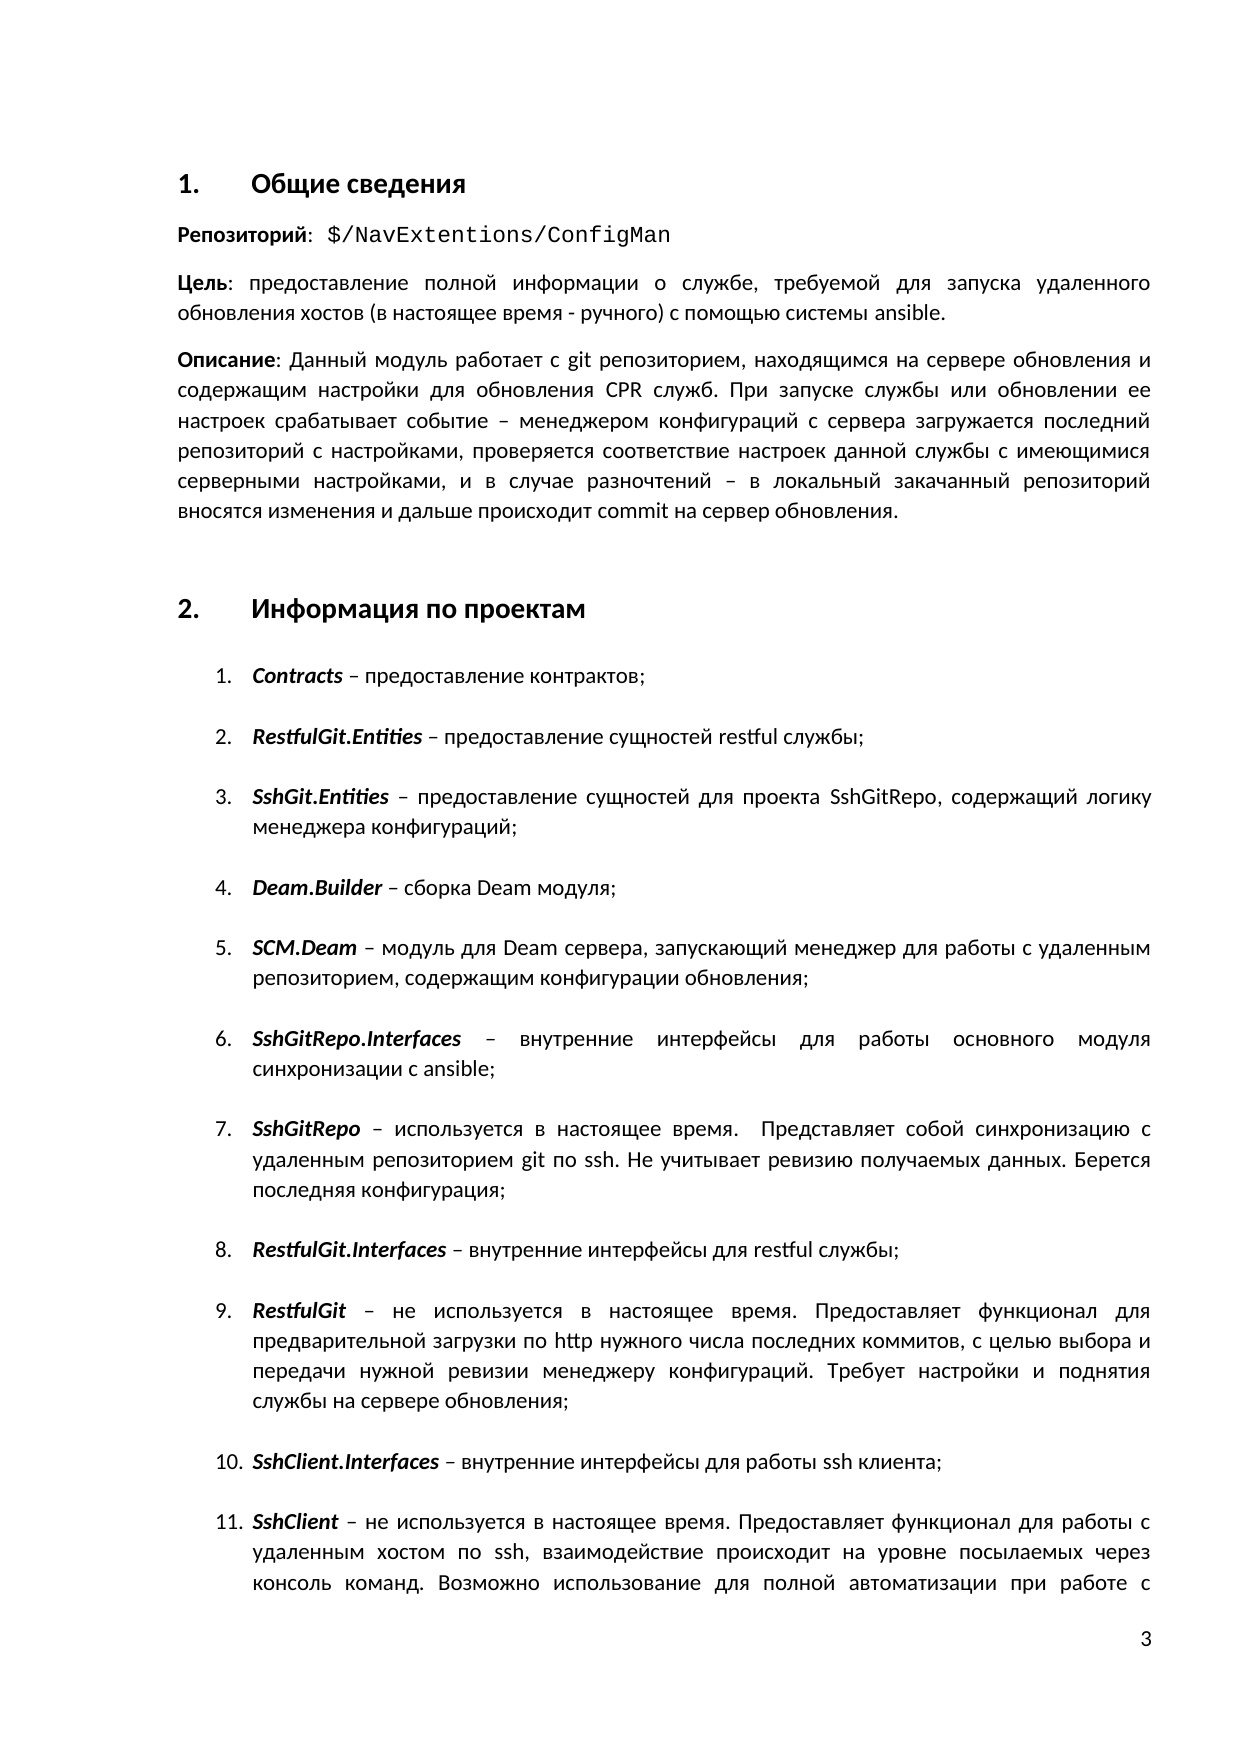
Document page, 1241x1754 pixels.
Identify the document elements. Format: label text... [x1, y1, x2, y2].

list Информация по проектам [177, 590, 1152, 626]
text Цель: предоставление полной информации о службе, требуемой для запуска удаленного обновления хостов (в настоящее время - ручного) с помощью системы ansible. [177, 268, 1152, 326]
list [215, 1507, 1152, 1596]
list SshGitRepo.Interfaces – внутренние интерфейсы для работы основного модуля синхронизации с ansible; [215, 1024, 1152, 1082]
text Репозиторий: $/NavExtentions/ConfigMan [177, 220, 1152, 249]
list Общие сведения [177, 165, 1152, 201]
list Deam.Builder – сборка Deam модуля; [215, 873, 1152, 901]
list SshGitRepo – используется в настоящее время. Представляет собой синхронизацию с удаленным репозиторием git по ssh. Не учитывает ревизию получаемых данных. Берется последняя конфигурация; [215, 1114, 1152, 1203]
list RestfulGit.Entities – предоставление сущностей restful службы; [215, 722, 1152, 750]
list RestfulGit – не используется в настоящее время. Предоставляет функционал для предварительной загрузки по http нужного числа последних коммитов, с целью выбора и передачи нужной ревизии менеджеру конфигураций. Требует настройки и поднятия службы на сервере обновления; [215, 1296, 1152, 1414]
list SshClient.Interfaces – внутренние интерфейсы для работы ssh клиента; [215, 1447, 1152, 1475]
list Contracts – предоставление контрактов; [215, 661, 1152, 689]
list SCM.Deam – модуль для Deam сервера, запускающий менеджер для работы с удаленным репозиторием, содержащим конфигурации обновления; [215, 933, 1152, 992]
list SshGit.Entities – предоставление сущностей для проекта SshGitRepo, содержащий логику менеджера конфигураций; [215, 782, 1152, 841]
text Описание: Данный модуль работает с git репозиторием, находящимся на сервере обновления и содержащим настройки для обновления CPR служб. При запуске службы или обновлении ее настроек срабатывает событие – менеджером конфигураций с сервера загружается последний репозиторий с настройками, проверяется соответствие настроек данной службы с имеющимися серверными настройками, и в случае разночтений – в локальный закачанный репозиторий вносятся изменения и дальше происходит commit на сервер обновления. [177, 345, 1152, 524]
list RestfulGit.Interfaces – внутренние интерфейсы для restful службы; [215, 1235, 1152, 1263]
